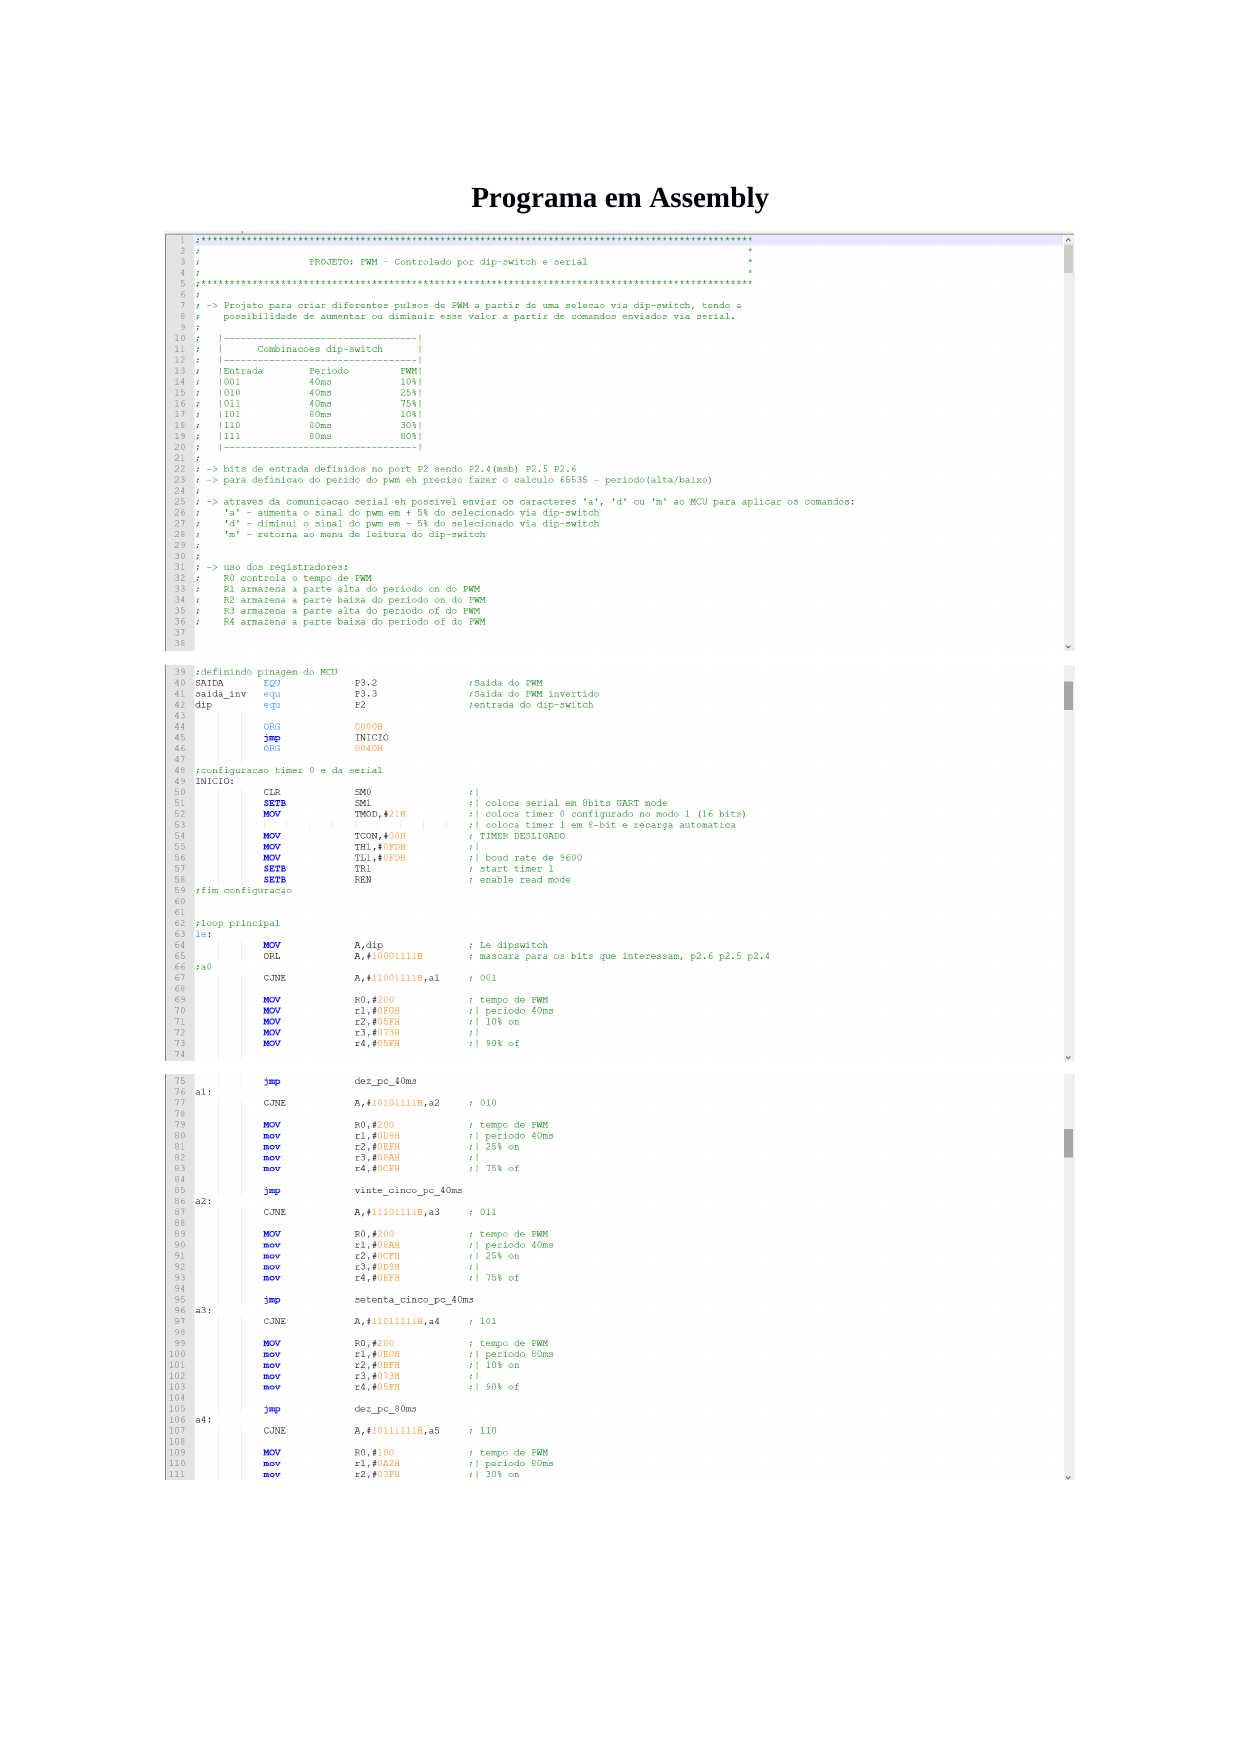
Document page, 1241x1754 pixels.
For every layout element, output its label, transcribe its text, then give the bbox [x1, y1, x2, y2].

picture [164, 231, 1075, 651]
picture [164, 1074, 1075, 1480]
text Programa em Assembly [164, 181, 1076, 214]
picture [164, 665, 1075, 1061]
